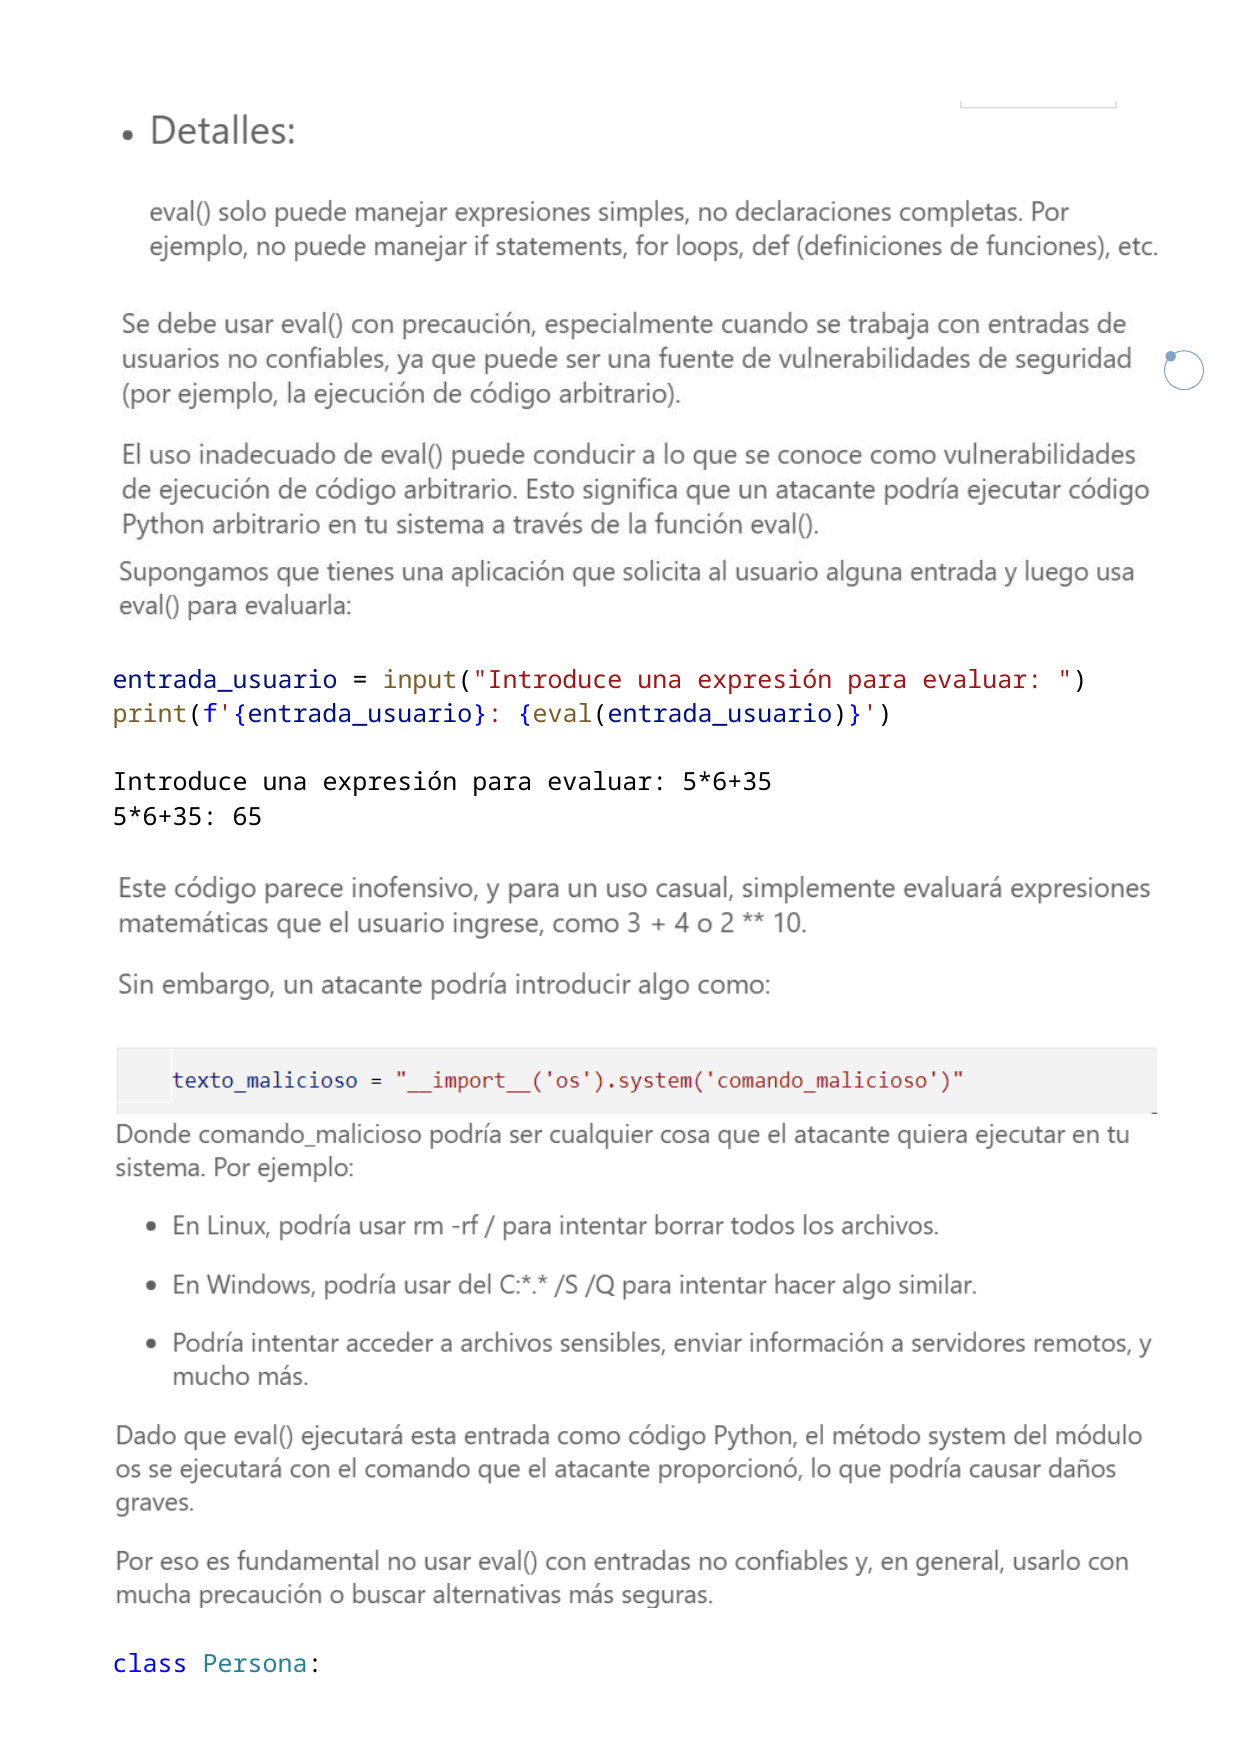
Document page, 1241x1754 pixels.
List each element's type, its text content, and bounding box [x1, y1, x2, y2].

picture [112, 866, 1158, 1114]
text 5*6+35: 65 [112, 798, 1128, 832]
picture [112, 1117, 1155, 1608]
picture [112, 101, 1164, 265]
text entrada_usuario = input("Introduce una expresión para evaluar: ") [112, 662, 1128, 696]
picture [112, 554, 1144, 624]
picture [112, 307, 1157, 551]
text class Persona: [112, 1646, 1128, 1680]
text print(f'{entrada_usuario}: {eval(entrada_usuario)}') [112, 696, 1128, 730]
text Introduce una expresión para evaluar: 5*6+35 [112, 764, 1128, 798]
